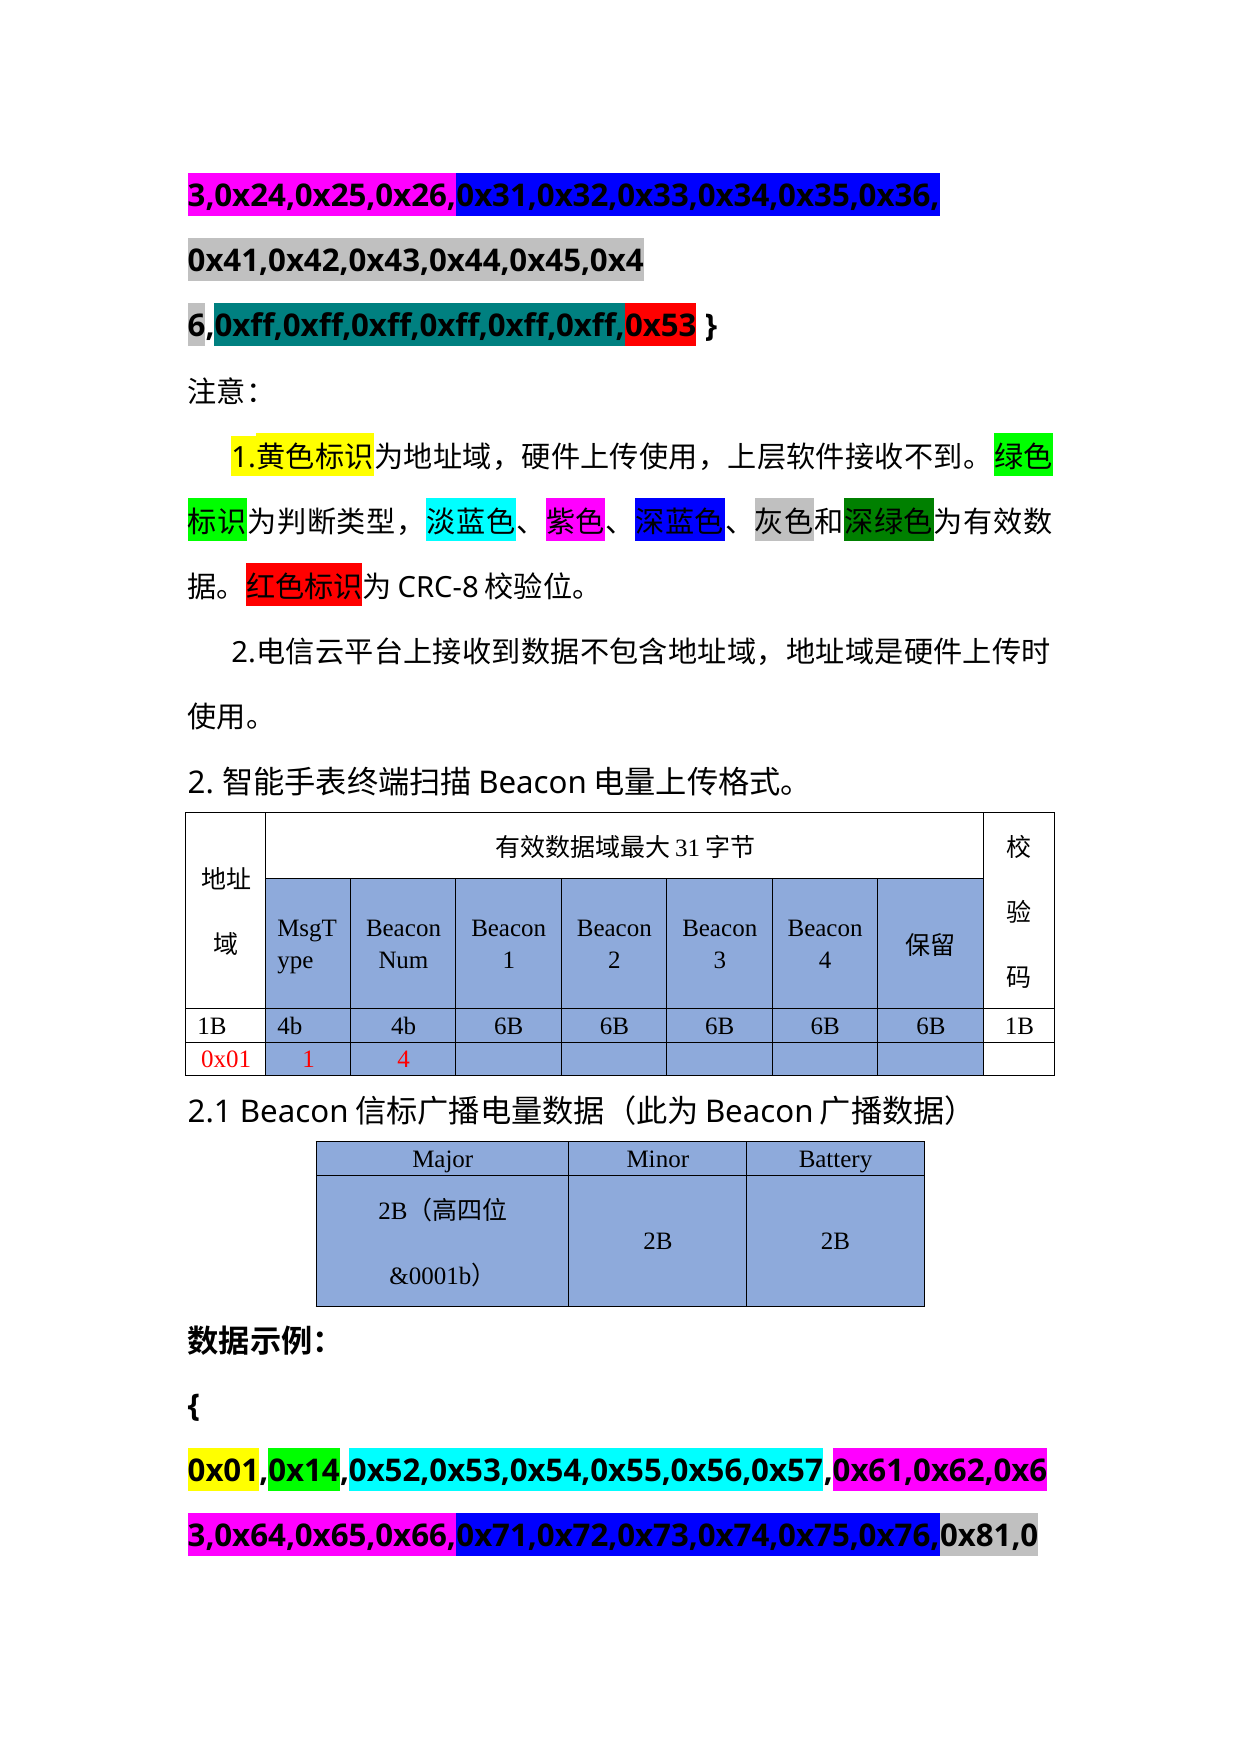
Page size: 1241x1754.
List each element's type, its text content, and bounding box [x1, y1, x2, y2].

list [187, 162, 1053, 357]
table_cell [456, 1043, 561, 1075]
table_cell 2B [569, 1176, 746, 1306]
table_cell Beacon2 [562, 879, 666, 1008]
table_cell 1B [186, 1009, 265, 1042]
list 2. 智能手表终端扫描Beacon电量上传格式。 [187, 747, 1053, 812]
table_cell 4 [351, 1043, 455, 1075]
table_cell 0x01 [186, 1043, 265, 1075]
table_cell 保留 [878, 879, 983, 1008]
table_cell 1 [266, 1043, 350, 1075]
table_header 校验码 [984, 813, 1054, 1008]
table_cell 2B [747, 1176, 924, 1306]
table_cell 6B [456, 1009, 561, 1042]
table_cell 4b [266, 1009, 350, 1042]
text 注意： [187, 357, 1053, 422]
text 2.电信云平台上接收到数据不包含地址域，地址域是硬件上传时使用。 [187, 617, 1053, 747]
table_cell 4b [351, 1009, 455, 1042]
table_cell Beacon4 [773, 879, 877, 1008]
table_header Battery [747, 1142, 924, 1175]
table_cell BeaconNum [351, 879, 455, 1008]
table_header Major [317, 1142, 568, 1175]
table_cell 6B [667, 1009, 772, 1042]
table_cell [984, 1043, 1054, 1075]
table_cell MsgType [266, 879, 350, 1008]
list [187, 1372, 1053, 1567]
table_cell Beacon3 [667, 879, 772, 1008]
table_cell 6B [562, 1009, 666, 1042]
table_cell 6B [773, 1009, 877, 1042]
table_cell [667, 1043, 772, 1075]
table_cell [878, 1043, 983, 1075]
table_cell 6B [878, 1009, 983, 1042]
text 1.黄色标识为地址域，硬件上传使用，上层软件接收不到。绿色标识为判断类型，淡蓝色、紫色、深蓝色、灰色和深绿色为有效数据。红色标识为CRC-8校验位。 [187, 422, 1053, 617]
list 数据示例： [187, 1307, 1053, 1372]
table_cell [562, 1043, 666, 1075]
table_cell 2B（高四位&0001b） [317, 1176, 568, 1306]
text 2.1 Beacon信标广播电量数据（此为Beacon广播数据） [187, 1076, 1053, 1141]
table_header Minor [569, 1142, 746, 1175]
table_cell Beacon1 [456, 879, 561, 1008]
table_cell [773, 1043, 877, 1075]
table_header 地址域 [186, 813, 265, 1008]
table_header 有效数据域最大31字节 [266, 813, 983, 878]
table_cell 1B [984, 1009, 1054, 1042]
